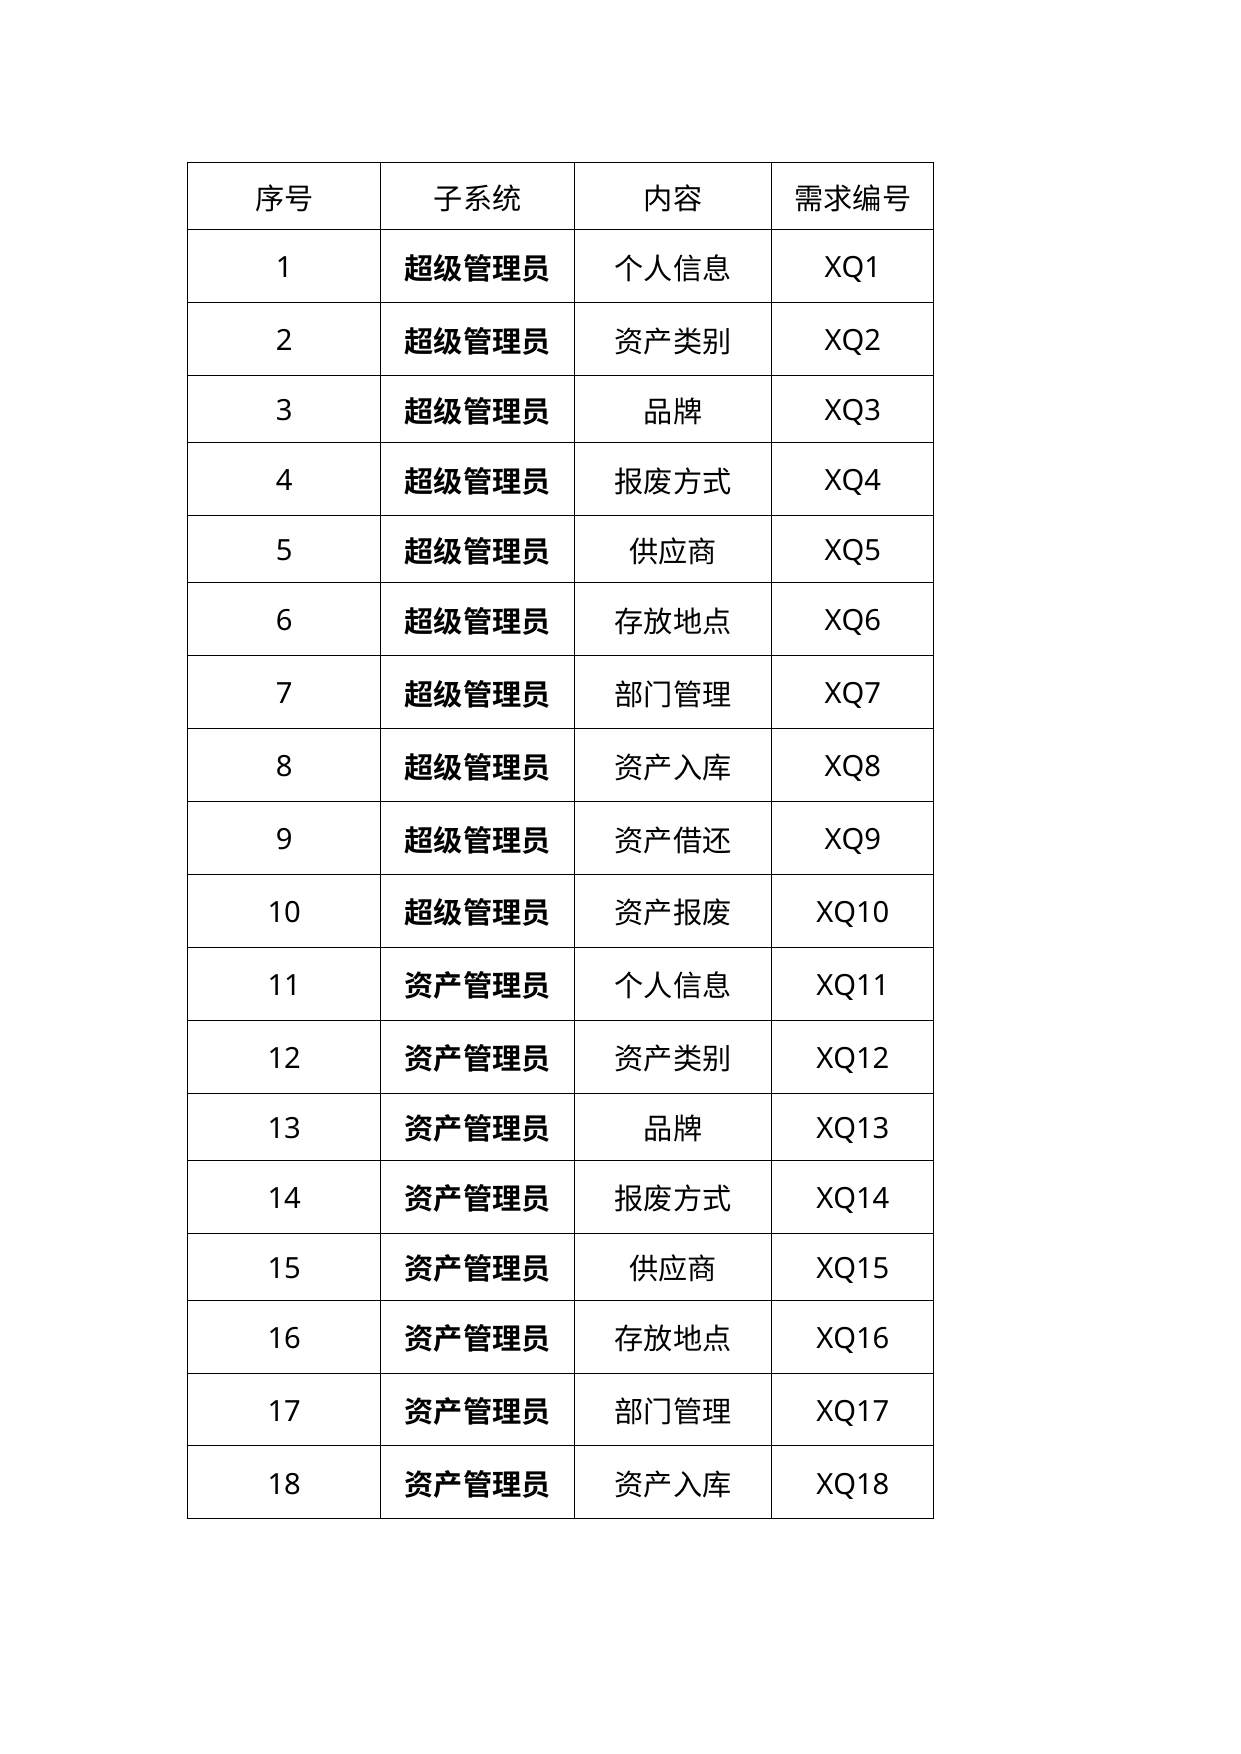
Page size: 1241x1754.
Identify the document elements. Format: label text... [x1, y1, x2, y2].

table_cell 报废方式 [575, 1161, 771, 1232]
table_cell 品牌 [575, 1094, 771, 1159]
table_cell 8 [188, 729, 380, 801]
table_cell 14 [188, 1161, 380, 1232]
table_cell XQ4 [772, 443, 933, 515]
table_cell 资产借还 [575, 802, 771, 874]
table_cell 超级管理员 [381, 583, 574, 655]
table_cell 超级管理员 [381, 230, 574, 302]
table_header 内容 [575, 163, 771, 229]
table_cell 资产报废 [575, 875, 771, 947]
table_cell 18 [188, 1446, 380, 1518]
table_cell 超级管理员 [381, 303, 574, 375]
table_cell XQ6 [772, 583, 933, 655]
table_cell 资产入库 [575, 729, 771, 801]
table_cell 15 [188, 1234, 380, 1299]
table_cell 资产管理员 [381, 1301, 574, 1372]
table_cell XQ7 [772, 656, 933, 728]
table_cell XQ18 [772, 1446, 933, 1518]
table_cell 超级管理员 [381, 376, 574, 442]
table_cell 超级管理员 [381, 656, 574, 728]
table_cell 10 [188, 875, 380, 947]
table_cell 部门管理 [575, 656, 771, 728]
table_cell 16 [188, 1301, 380, 1372]
table_cell 9 [188, 802, 380, 874]
table_cell 1 [188, 230, 380, 302]
table_cell 资产管理员 [381, 1161, 574, 1232]
table_cell 资产管理员 [381, 1374, 574, 1445]
table_cell 5 [188, 516, 380, 582]
table_cell 资产类别 [575, 303, 771, 375]
table_cell 超级管理员 [381, 516, 574, 582]
table_cell 存放地点 [575, 583, 771, 655]
table_cell 资产管理员 [381, 948, 574, 1019]
table_cell 7 [188, 656, 380, 728]
table_header 子系统 [381, 163, 574, 229]
table_cell 资产管理员 [381, 1094, 574, 1159]
table_cell 资产类别 [575, 1021, 771, 1092]
table_cell 供应商 [575, 516, 771, 582]
table_cell XQ10 [772, 875, 933, 947]
table_cell 个人信息 [575, 948, 771, 1019]
table_cell XQ11 [772, 948, 933, 1019]
table_cell XQ17 [772, 1374, 933, 1445]
table_cell 3 [188, 376, 380, 442]
table_cell 存放地点 [575, 1301, 771, 1372]
table_cell XQ9 [772, 802, 933, 874]
table_cell XQ12 [772, 1021, 933, 1092]
table_cell 报废方式 [575, 443, 771, 515]
table_cell 品牌 [575, 376, 771, 442]
table_cell XQ1 [772, 230, 933, 302]
table_cell XQ5 [772, 516, 933, 582]
table_cell 资产入库 [575, 1446, 771, 1518]
table_cell 4 [188, 443, 380, 515]
table_cell XQ16 [772, 1301, 933, 1372]
table_header 序号 [188, 163, 380, 229]
table_header 需求编号 [772, 163, 933, 229]
table_cell 11 [188, 948, 380, 1019]
table_cell 17 [188, 1374, 380, 1445]
table_cell 资产管理员 [381, 1234, 574, 1299]
table_cell 部门管理 [575, 1374, 771, 1445]
table_cell 资产管理员 [381, 1021, 574, 1092]
table_cell 6 [188, 583, 380, 655]
table_cell 12 [188, 1021, 380, 1092]
table_cell XQ13 [772, 1094, 933, 1159]
table_cell 2 [188, 303, 380, 375]
table_cell 资产管理员 [381, 1446, 574, 1518]
table_cell 超级管理员 [381, 729, 574, 801]
table_cell 超级管理员 [381, 875, 574, 947]
table_cell XQ8 [772, 729, 933, 801]
table_cell XQ2 [772, 303, 933, 375]
table_cell 超级管理员 [381, 802, 574, 874]
table_cell 个人信息 [575, 230, 771, 302]
table_cell 13 [188, 1094, 380, 1159]
table_cell XQ3 [772, 376, 933, 442]
table_cell 超级管理员 [381, 443, 574, 515]
table_cell XQ14 [772, 1161, 933, 1232]
table_cell 供应商 [575, 1234, 771, 1299]
table_cell XQ15 [772, 1234, 933, 1299]
